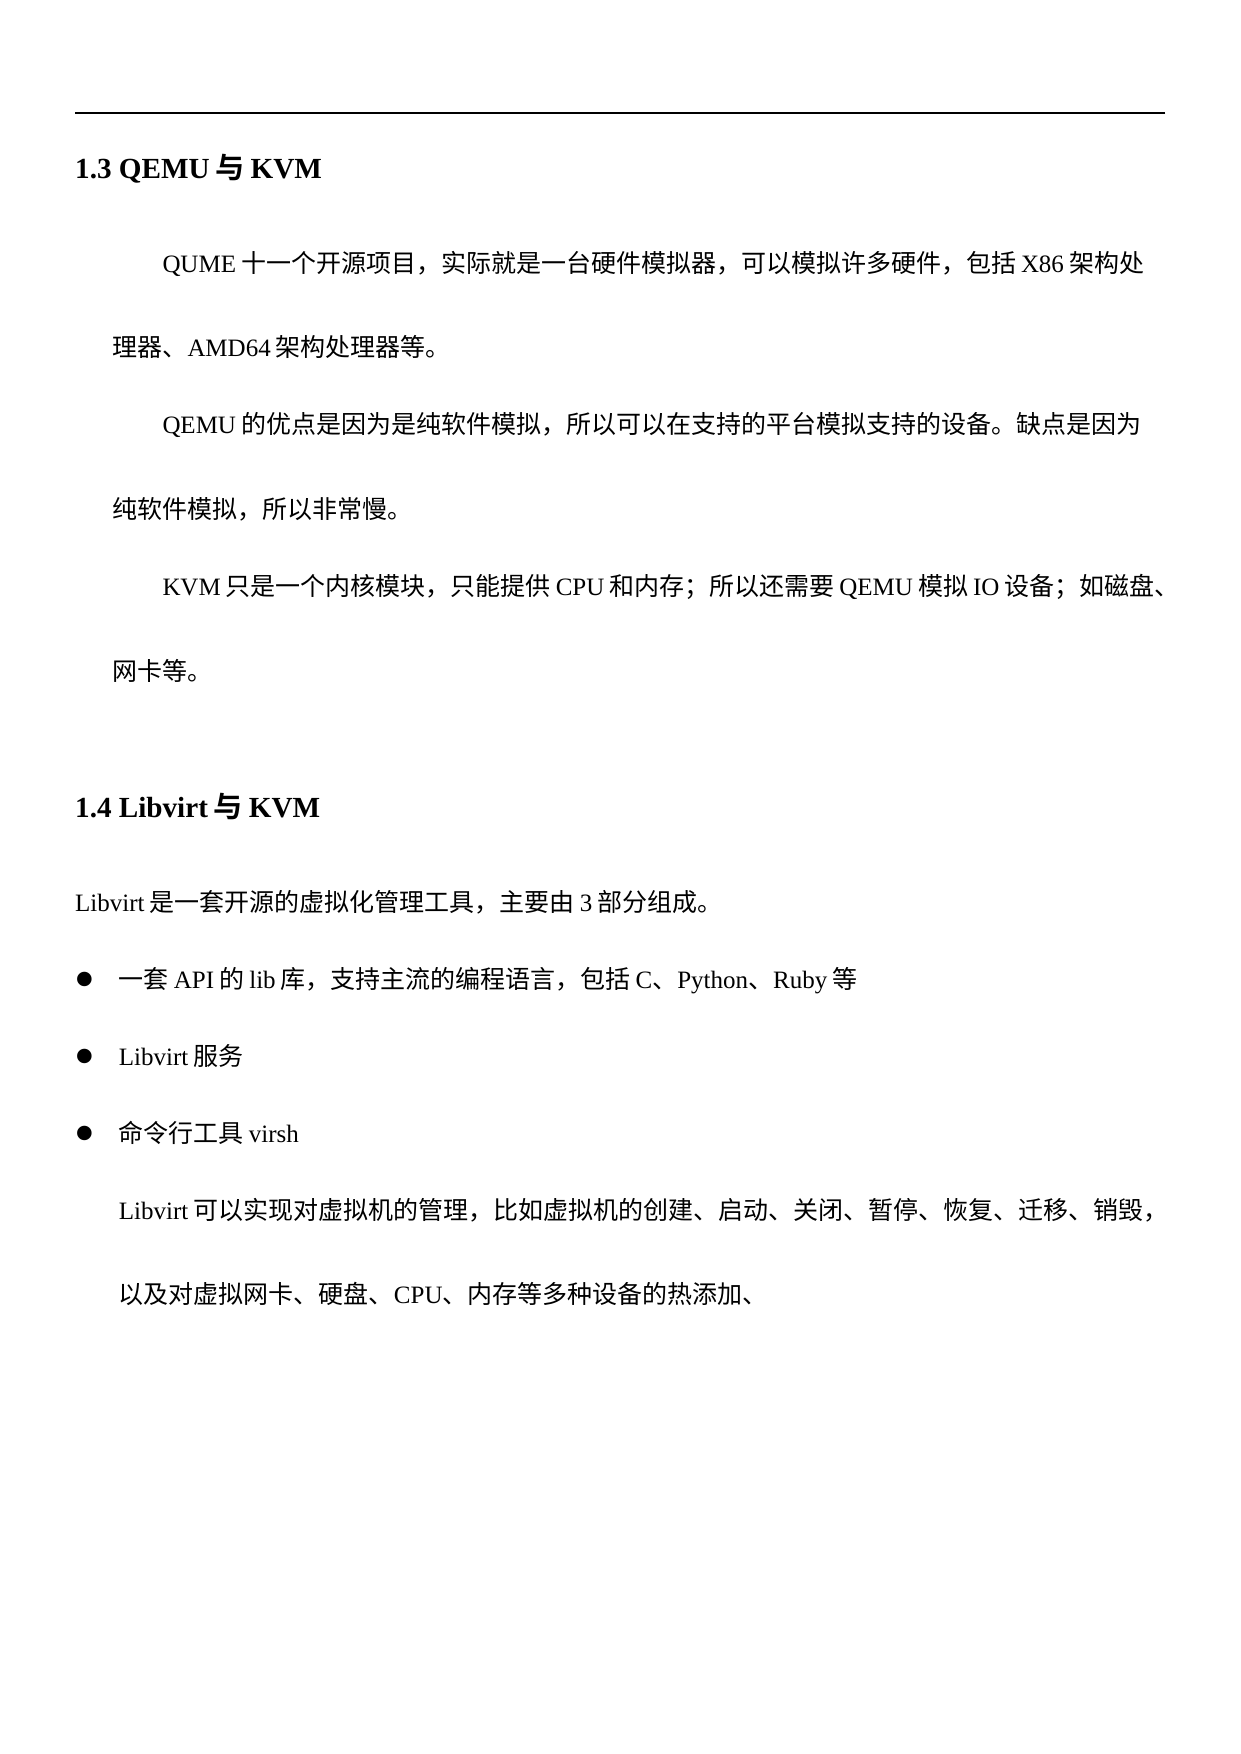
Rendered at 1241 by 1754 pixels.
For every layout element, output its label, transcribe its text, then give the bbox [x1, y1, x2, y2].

list 命令行工具virsh [75, 1097, 1165, 1165]
list Libvirt可以实现对虚拟机的管理，比如虚拟机的创建、启动、关闭、暂停、恢复、迁移、销毁，以及对虚拟网卡、硬盘、CPU、内存等多种设备的热添加、 [119, 1174, 1165, 1327]
list Libvirt服务 [75, 1020, 1165, 1088]
text QEMU的优点是因为是纯软件模拟，所以可以在支持的平台模拟支持的设备。缺点是因为纯软件模拟，所以非常慢。 [112, 389, 1165, 542]
subtitle Libvirt与KVM [75, 771, 1165, 839]
text QUME十一个开源项目，实际就是一台硬件模拟器，可以模拟许多硬件，包括X86架构处理器、AMD64架构处理器等。 [112, 227, 1165, 380]
list 一套API的lib库，支持主流的编程语言，包括C、Python、Ruby等 [75, 943, 1165, 1011]
subtitle QEMU与KVM [75, 132, 1165, 200]
text Libvirt是一套开源的虚拟化管理工具，主要由3部分组成。 [75, 866, 1165, 934]
text KVM只是一个内核模块，只能提供CPU和内存；所以还需要QEMU模拟IO设备；如磁盘、网卡等。 [112, 551, 1165, 704]
